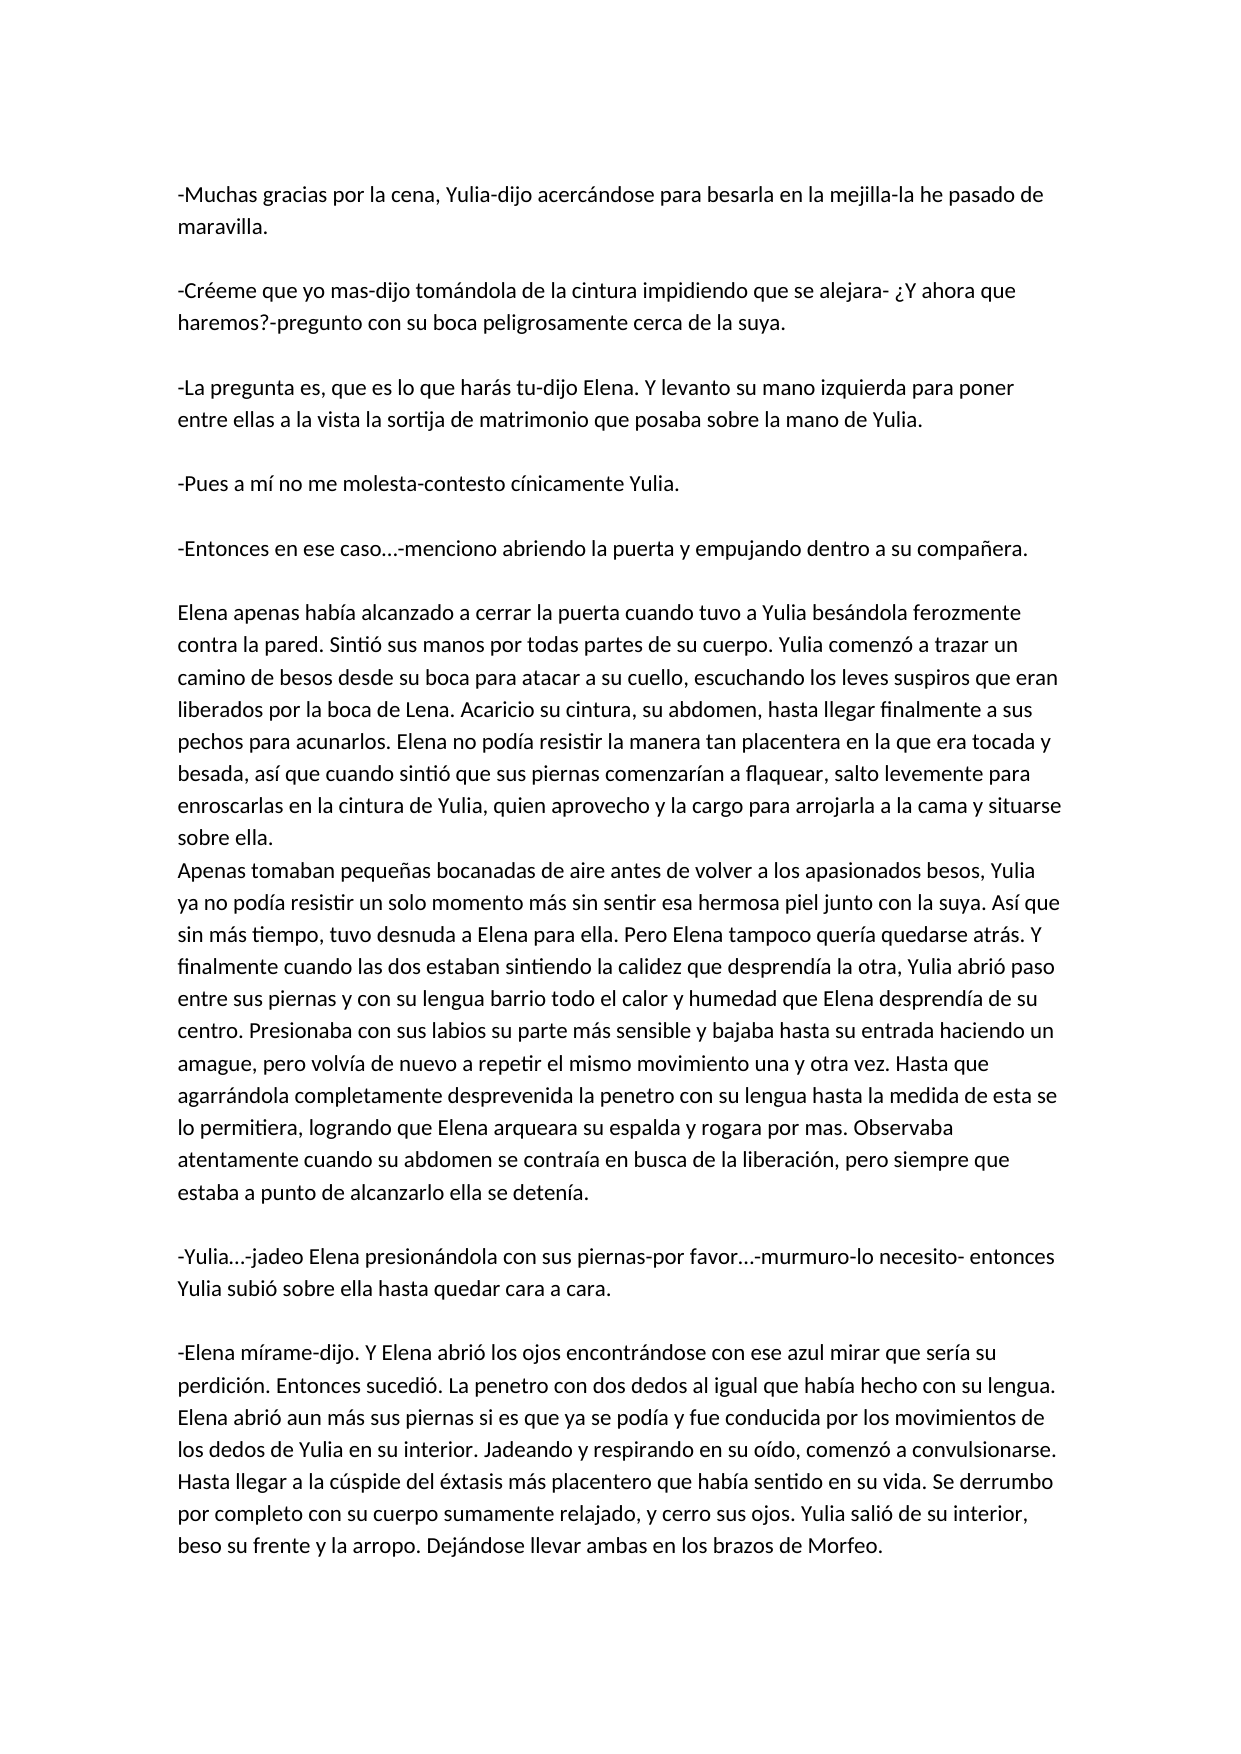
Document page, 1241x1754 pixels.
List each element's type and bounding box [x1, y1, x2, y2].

text [177, 148, 1063, 1592]
